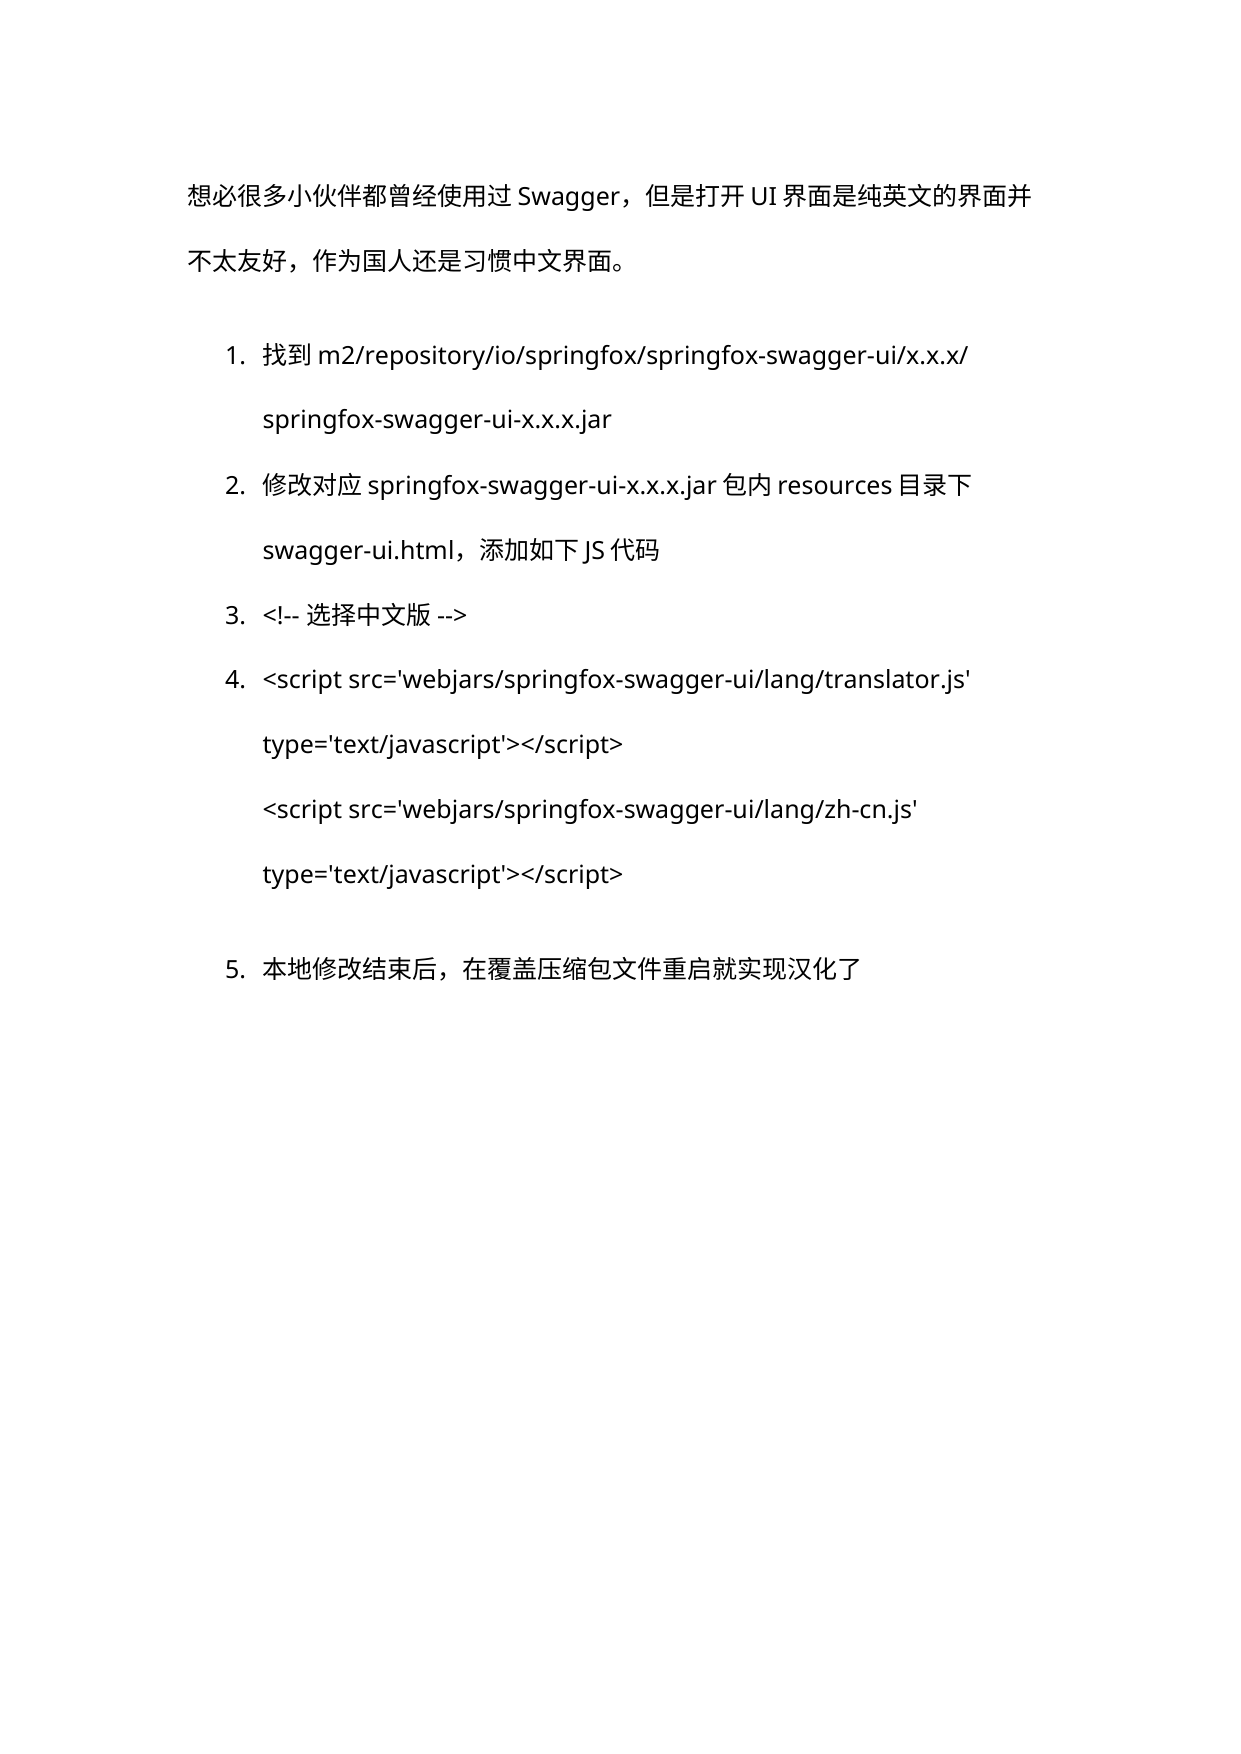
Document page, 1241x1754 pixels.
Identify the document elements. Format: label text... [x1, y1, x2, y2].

list <script src='webjars/springfox-swagger-ui/lang/translator.js' type='text/javascript'></script> [225, 646, 1053, 776]
list <!-- 选择中文版 --> [225, 581, 1053, 646]
list 本地修改结束后，在覆盖压缩包文件重启就实现汉化了 [225, 935, 1053, 1000]
list 找到m2/repository/io/springfox/springfox-swagger-ui/x.x.x/springfox-swagger-ui-x.x.x.jar [225, 321, 1053, 451]
text 想必很多小伙伴都曾经使用过Swagger，但是打开UI界面是纯英文的界面并不太友好，作为国人还是习惯中文界面。 [187, 162, 1053, 292]
text <script src='webjars/springfox-swagger-ui/lang/zh-cn.js' type='text/javascript'></script> [262, 776, 1053, 906]
list 修改对应springfox-swagger-ui-x.x.x.jar包内resources目录下swagger-ui.html，添加如下JS代码 [225, 451, 1053, 581]
